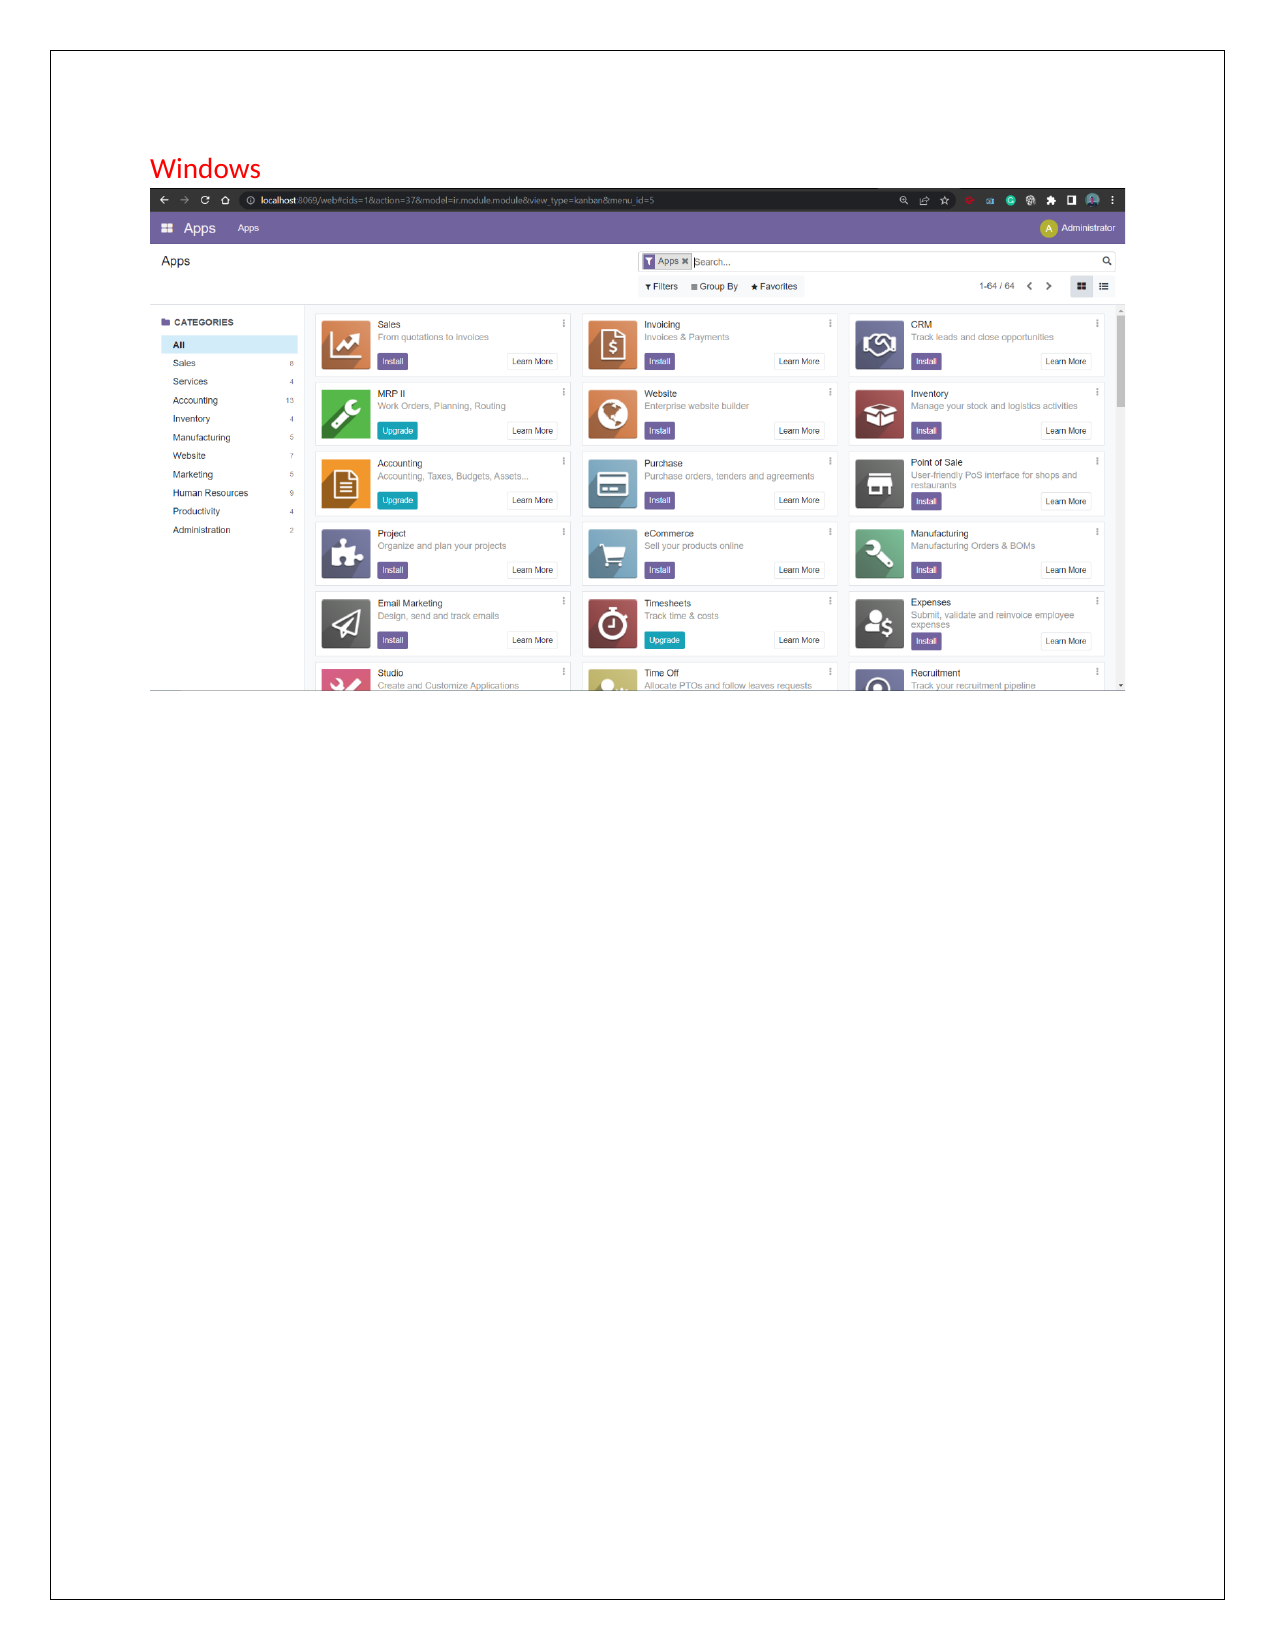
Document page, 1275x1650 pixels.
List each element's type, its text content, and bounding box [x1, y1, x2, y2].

text Windows [150, 150, 1125, 186]
picture [150, 188, 1125, 691]
